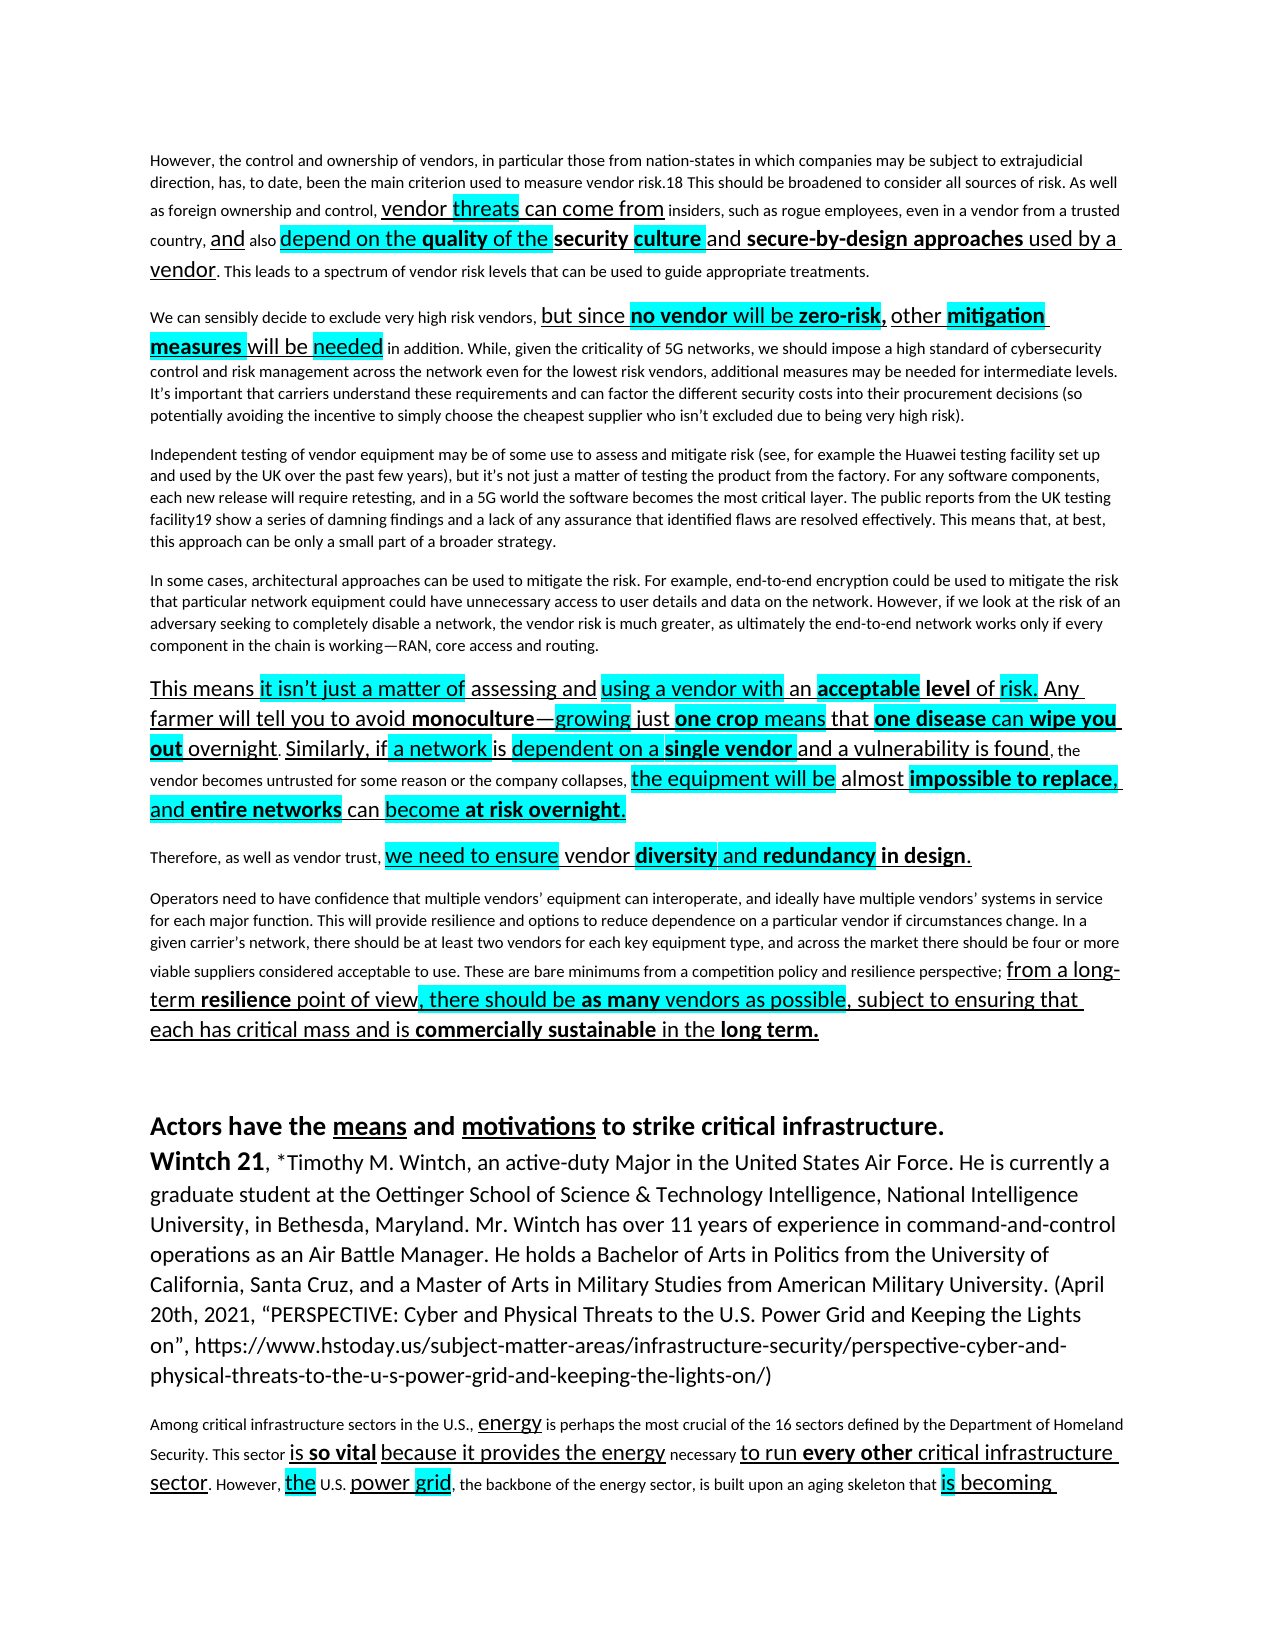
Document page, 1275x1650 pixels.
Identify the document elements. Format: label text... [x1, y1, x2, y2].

text We can sensibly decide to exclude very high risk vendors, but since no vendor will be zero-risk, other mitigation measures will be needed in addition. While, given the criticality of 5G networks, we should impose a high standard of cybersecurity control and risk management across the network even for the lowest risk vendors, additional measures may be needed for intermediate levels. It’s important that carriers understand these requirements and can factor the different security costs into their procurement decisions (so potentially avoiding the incentive to simply choose the cheapest supplier who isn’t excluded due to being very high risk). [150, 302, 1125, 426]
text Operators need to have confidence that multiple vendors’ equipment can interoperate, and ideally have multiple vendors’ systems in service for each major function. This will provide resilience and options to reduce dependence on a particular vendor if circumstances change. In a given carrier’s network, there should be at least two vendors for each key equipment type, and across the market there should be four or more viable suppliers considered acceptable to use. These are bare minimums from a competition policy and resilience perspective; from a long-term resilience point of view, there should be as many vendors as possible, subject to ensuring that each has critical mass and is commercially sustainable in the long term. [150, 888, 1125, 1043]
text Therefore, as well as vendor trust, we need to ensure vendor diversity and redundancy in design. [150, 842, 385, 870]
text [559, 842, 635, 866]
subtitle Actors have the means and motivations to strike critical infrastructure. [150, 1109, 1125, 1142]
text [150, 1408, 1125, 1496]
text In some cases, architectural approaches can be used to mitigate the risk. For example, end-to-end encryption could be used to mitigate the risk that particular network equipment could have unnecessary access to user details and data on the network. However, if we look at the risk of an adversary seeking to completely disable a network, the vendor risk is much greater, as ultimately the end-to-end network works only if every component in the chain is working—RAN, core access and routing. [150, 570, 1125, 656]
text This means it isn’t just a matter of assessing and using a vendor with an acceptable level of risk. Any farmer will tell you to avoid monoculture—growing just one crop means that one disease can wipe you out overnight. Similarly, if a network is dependent on a single vendor and a vulnerability is found, the vendor becomes untrusted for some reason or the company collapses, the equipment will be almost impossible to replace, and entire networks can become at risk overnight. [150, 674, 1125, 823]
text Therefore, as well as vendor trust, we need to ensure vendor diversity and redundancy in design. [876, 842, 1125, 870]
text However, the control and ownership of vendors, in particular those from nation-states in which companies may be subject to extrajudicial direction, has, to date, been the main criterion used to measure vendor risk.18 This should be broadened to consider all sources of risk. As well as foreign ownership and control, vendor threats can come from insiders, such as rogue employees, even in a vendor from a trusted country, and also depend on the quality of the security culture and secure-by-design approaches used by a vendor. This leads to a spectrum of vendor risk levels that can be used to guide appropriate treatments. [150, 150, 1125, 283]
text Independent testing of vendor equipment may be of some use to assess and mitigate risk (see, for example the Huawei testing facility set up and used by the UK over the past few years), but it’s not just a matter of testing the product from the factory. For any software components, each new release will require retesting, and in a 5G world the software becomes the most critical layer. The public reports from the UK testing facility19 show a series of damning findings and a lack of any assurance that identified flaws are resolved effectively. This means that, at best, this approach can be only a small part of a broader strategy. [150, 444, 1125, 552]
text Wintch 21, *Timothy M. Wintch, an active-duty Major in the United States Air Force. He is currently a graduate student at the Oettinger School of Science & Technology Intelligence, National Intelligence University, in Bethesda, Maryland. Mr. Wintch has over 11 years of experience in command-and-control operations as an Air Battle Manager. He holds a Bachelor of Arts in Politics from the University of California, Santa Cruz, and a Master of Arts in Military Studies from American Military University. (April 20th, 2021, “PERSPECTIVE: Cyber and Physical Threats to the U.S. Power Grid and Keeping the Lights on”, https://www.hstoday.us/subject-matter-areas/infrastructure-security/perspective-cyber-and-physical-threats-to-the-u-s-power-grid-and-keeping-the-lights-on/) [150, 1144, 1125, 1389]
